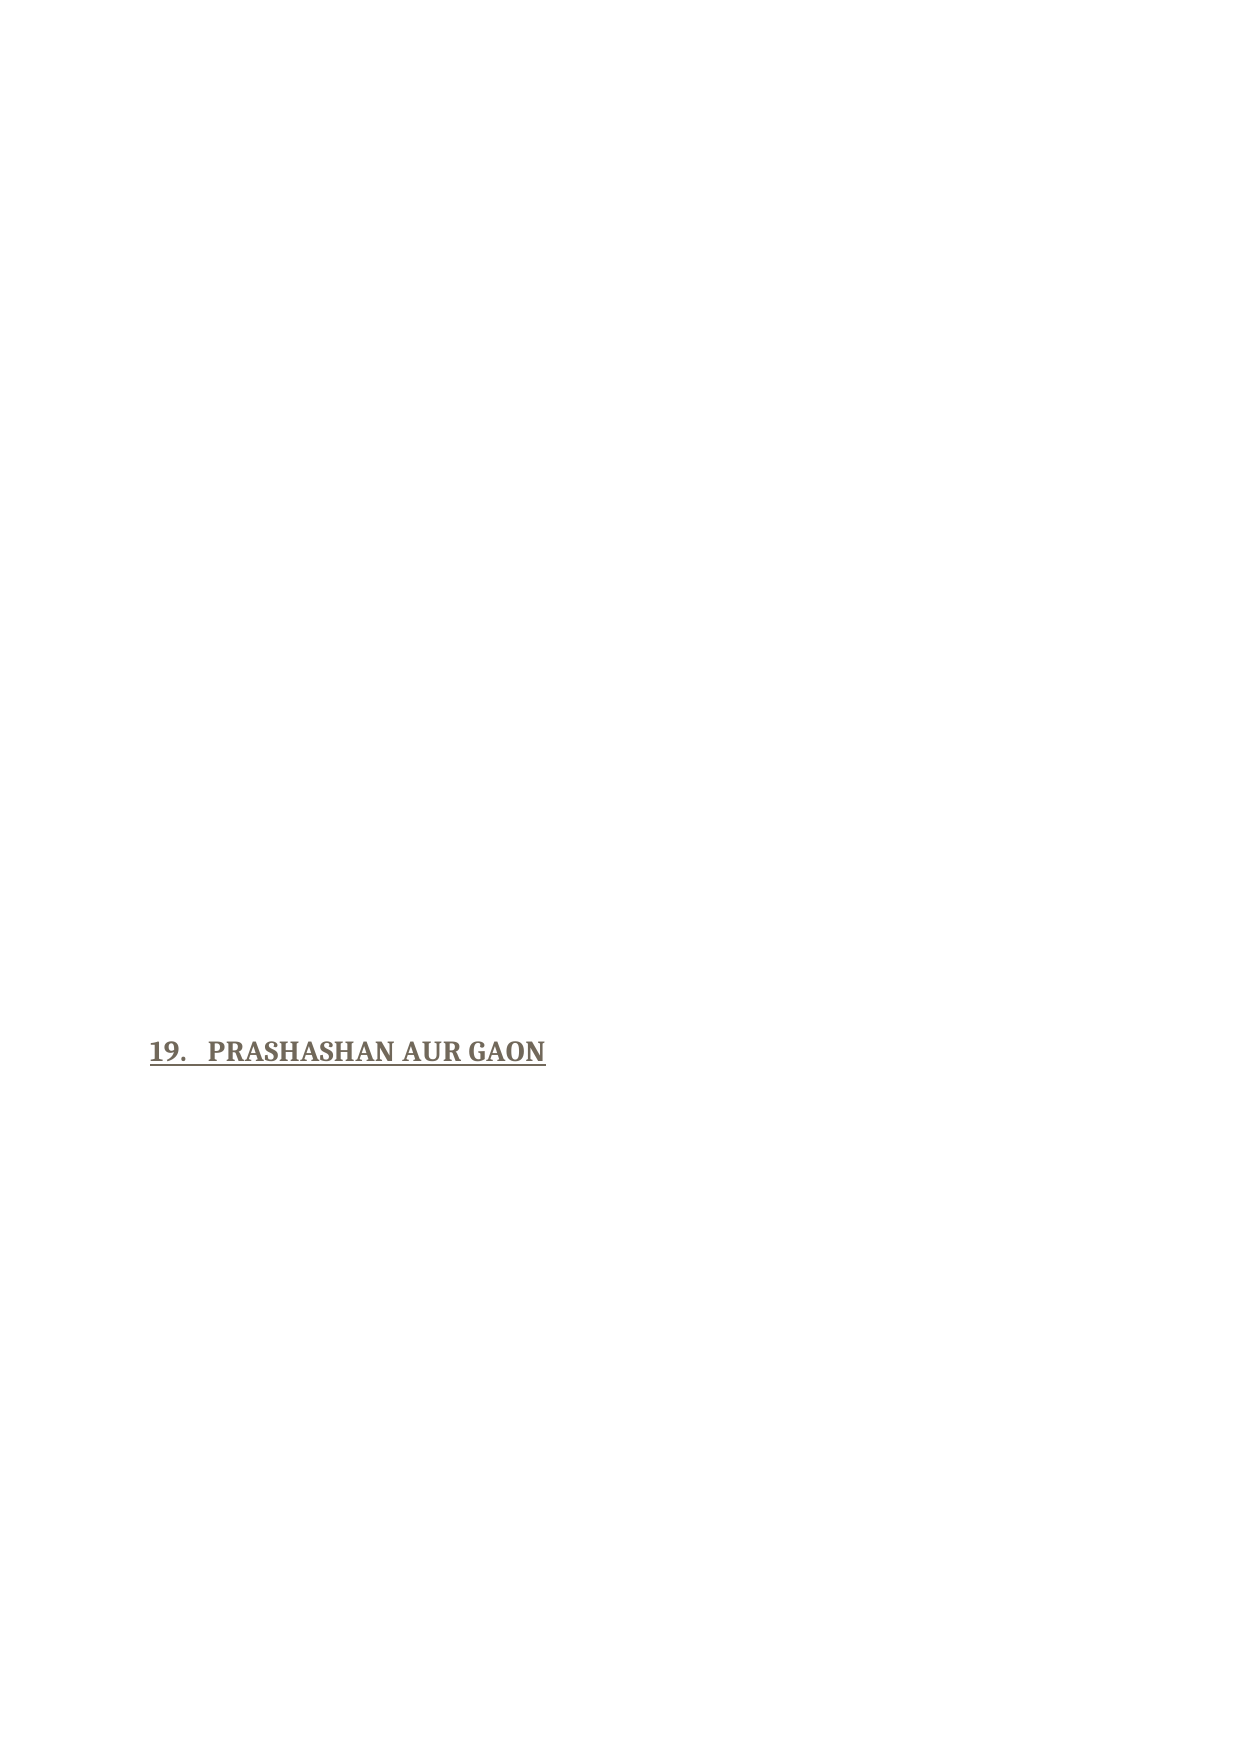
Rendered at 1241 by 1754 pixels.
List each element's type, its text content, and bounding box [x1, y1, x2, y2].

subtitle 19. PRASHASHAN AUR GAON [150, 1035, 1090, 1069]
